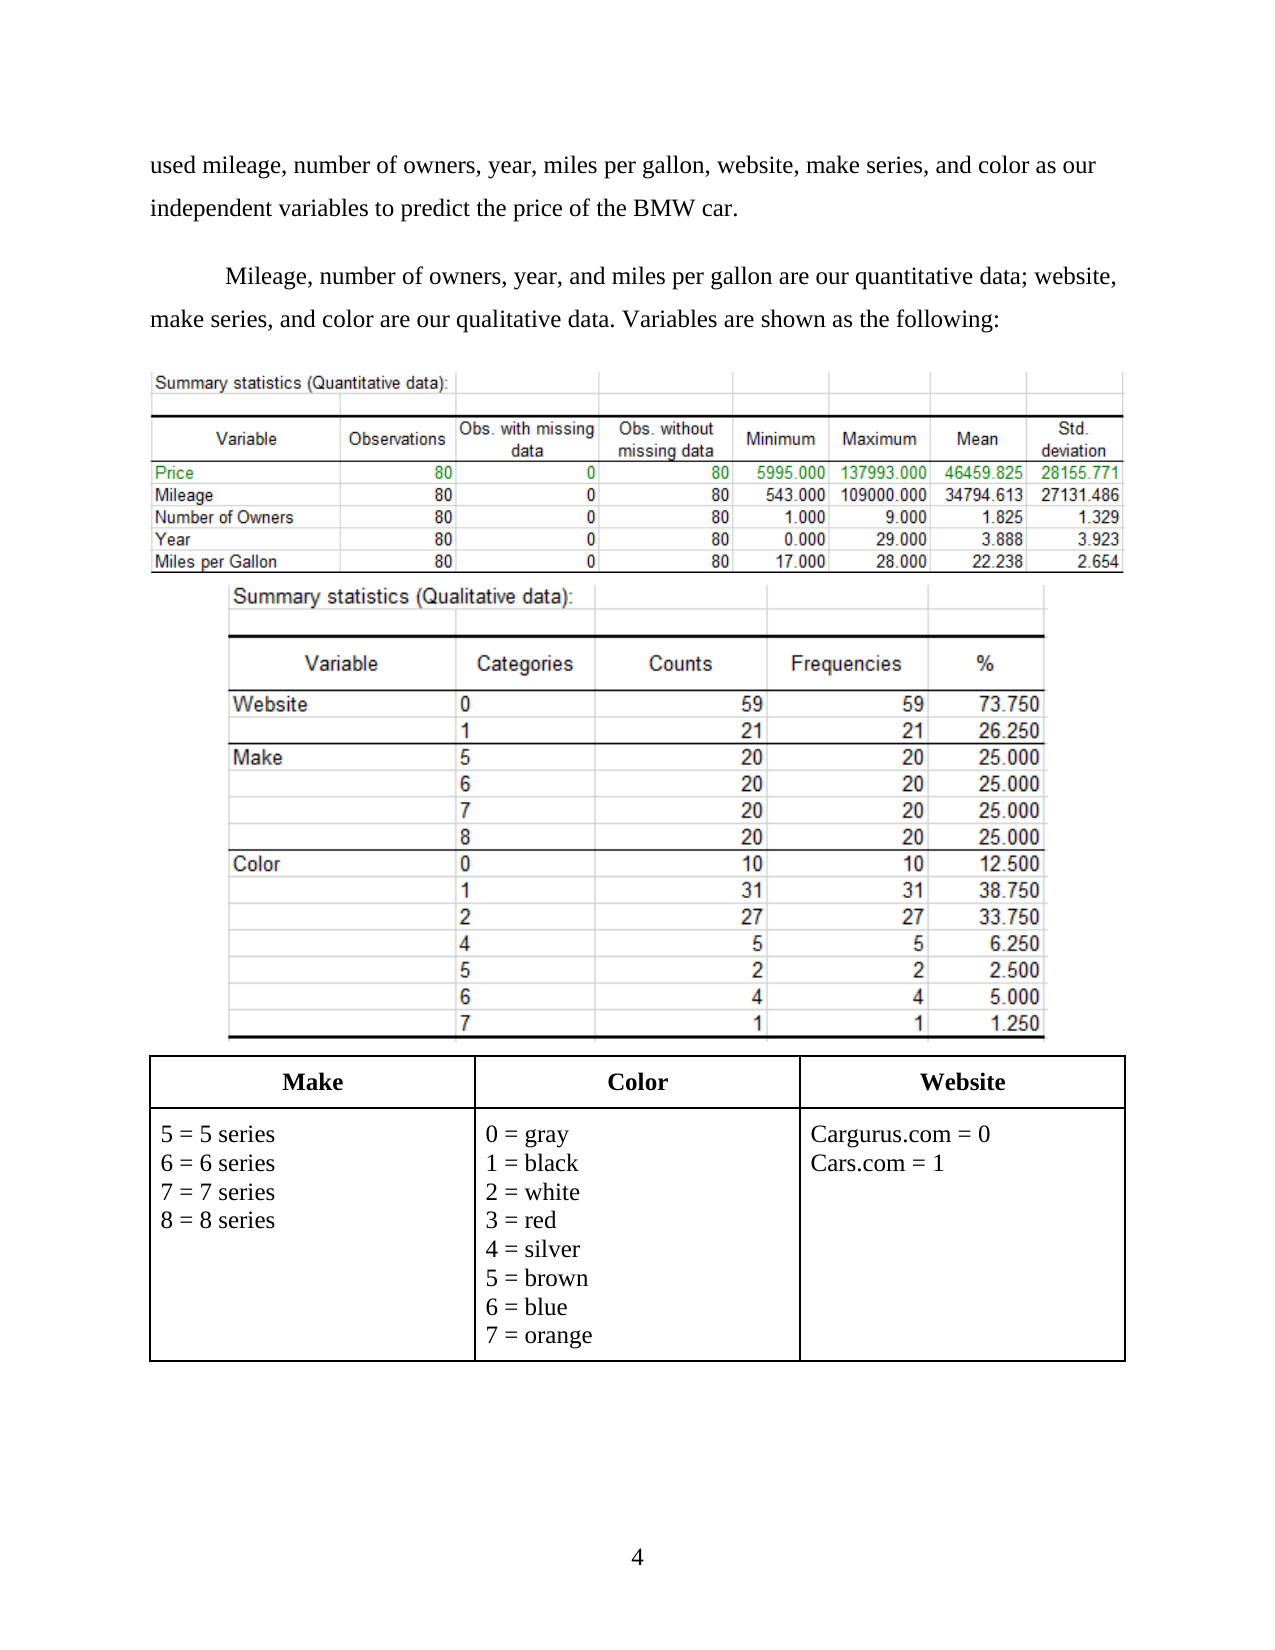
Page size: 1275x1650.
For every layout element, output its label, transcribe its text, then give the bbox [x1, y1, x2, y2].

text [150, 150, 1125, 222]
table_header Website [801, 1057, 1124, 1107]
table_cell 5 = 5 series 6 = 6 series 7 = 7 series 8 = 8 series [151, 1109, 474, 1359]
table_cell Cargurus.com = 0 Cars.com = 1 [801, 1109, 1124, 1359]
picture [227, 585, 1048, 1042]
picture [150, 372, 1125, 573]
table_cell 0 = gray 1 = black 2 = white 3 = red 4 = silver 5 = brown 6 = blue 7 = orange [476, 1109, 799, 1359]
text Mileage, number of owners, year, and miles per gallon are our quantitative data; website, make series, and color are our qualitative data. Variables are shown as the following: [150, 261, 1125, 333]
table_header Make [151, 1057, 474, 1107]
table_header Color [476, 1057, 799, 1107]
